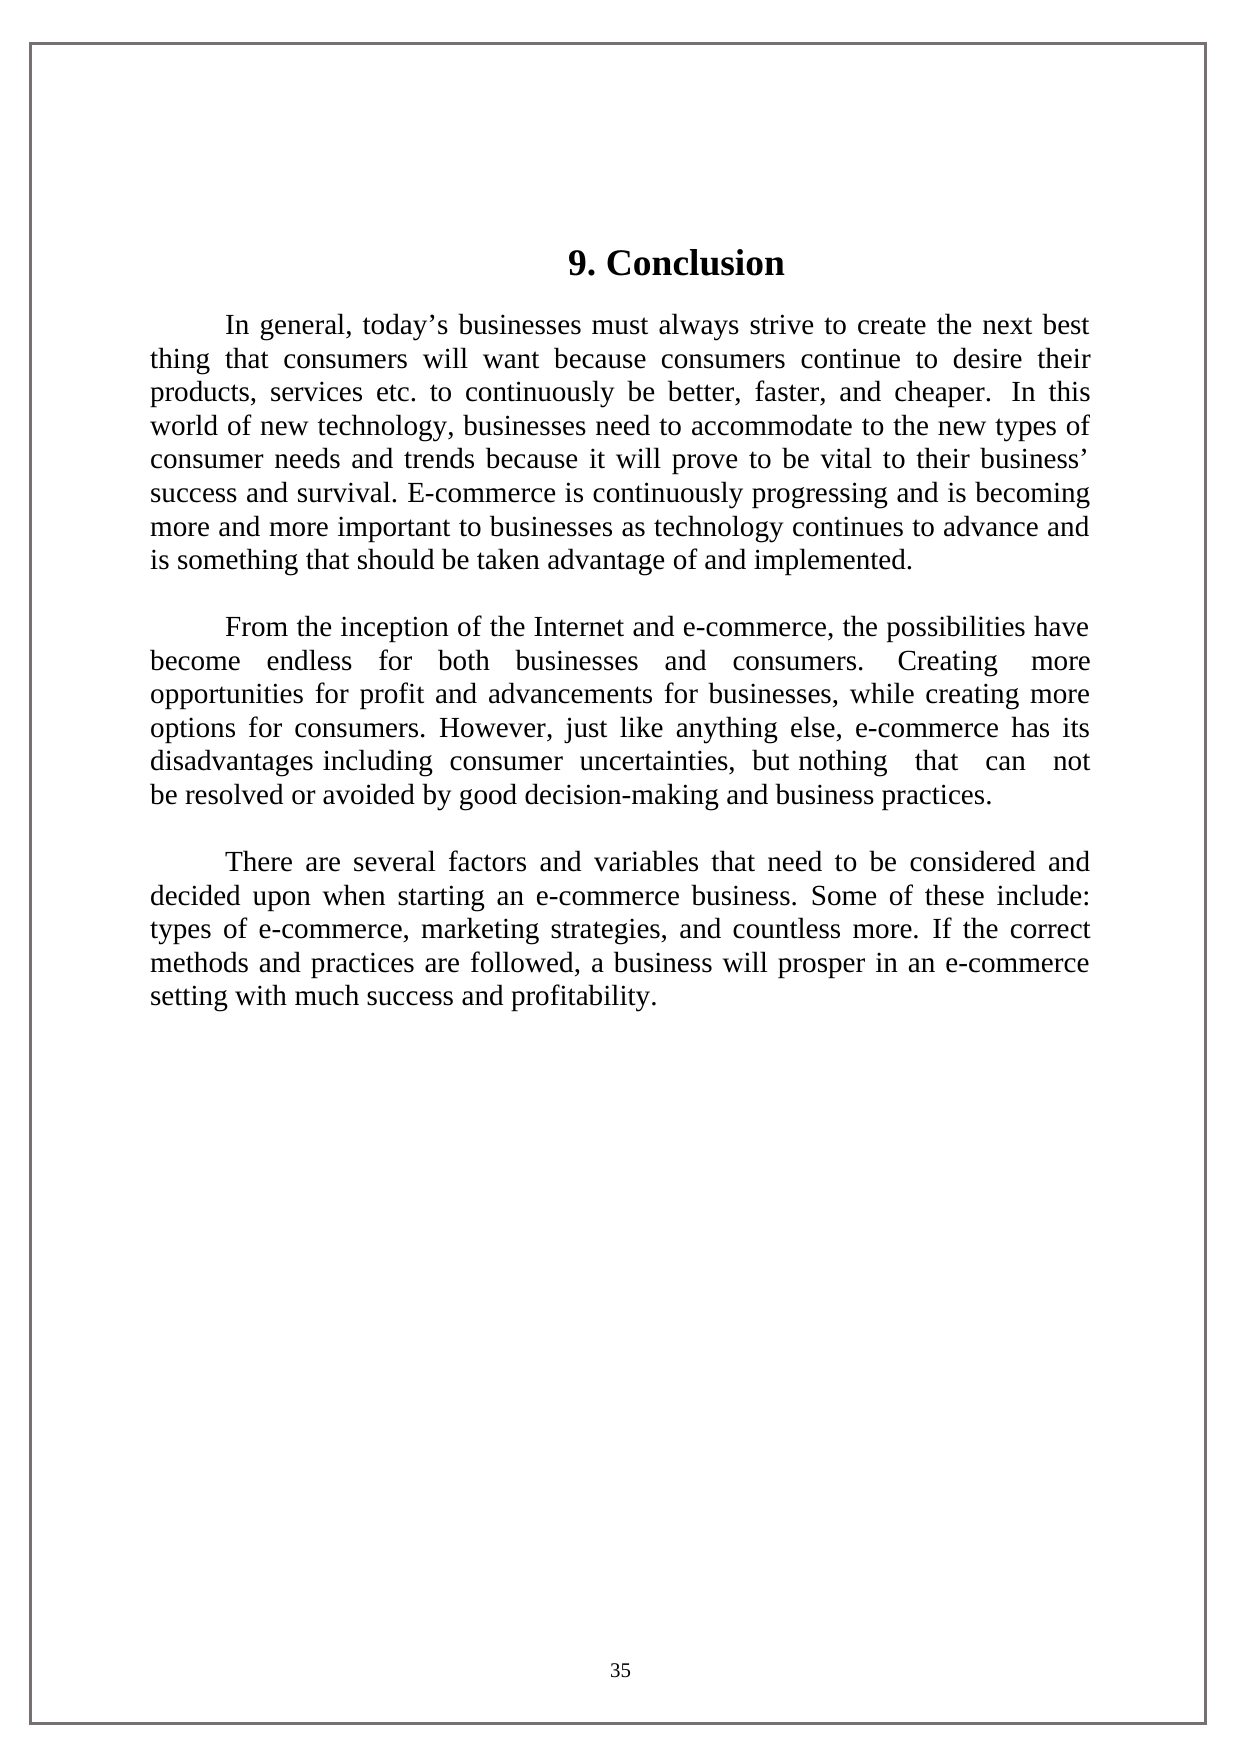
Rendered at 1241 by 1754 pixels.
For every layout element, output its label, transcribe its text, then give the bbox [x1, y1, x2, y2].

text In general, today’s businesses must always strive to create the next best thing that consumers will want because consumers continue to desire their products, services etc. to continuously be better, faster, and cheaper. In this world of new technology, businesses need to accommodate to the new types of consumer needs and trends because it will prove to be vital to their business’ success and survival. E-commerce is continuously progressing and is becoming more and more important to businesses as technology continues to advance and is something that should be taken advantage of and implemented. [150, 307, 1091, 576]
text From the inception of the Internet and e-commerce, the possibilities have become endless for both businesses and consumers. Creating more opportunities for profit and advancements for businesses, while creating more options for consumers. However, just like anything else, e-commerce has its disadvantages including consumer uncertainties, but nothing that can not be resolved or avoided by good decision-making and business practices. [150, 609, 1091, 811]
text 35 [219, 1657, 1022, 1682]
text There are several factors and variables that need to be considered and decided upon when starting an e-commerce business. Some of these include: types of e-commerce, marketing strategies, and countless more. If the correct methods and practices are followed, a business will prosper in an e-commerce setting with much success and profitability. [150, 844, 1091, 1012]
subtitle Conclusion [568, 240, 1105, 283]
